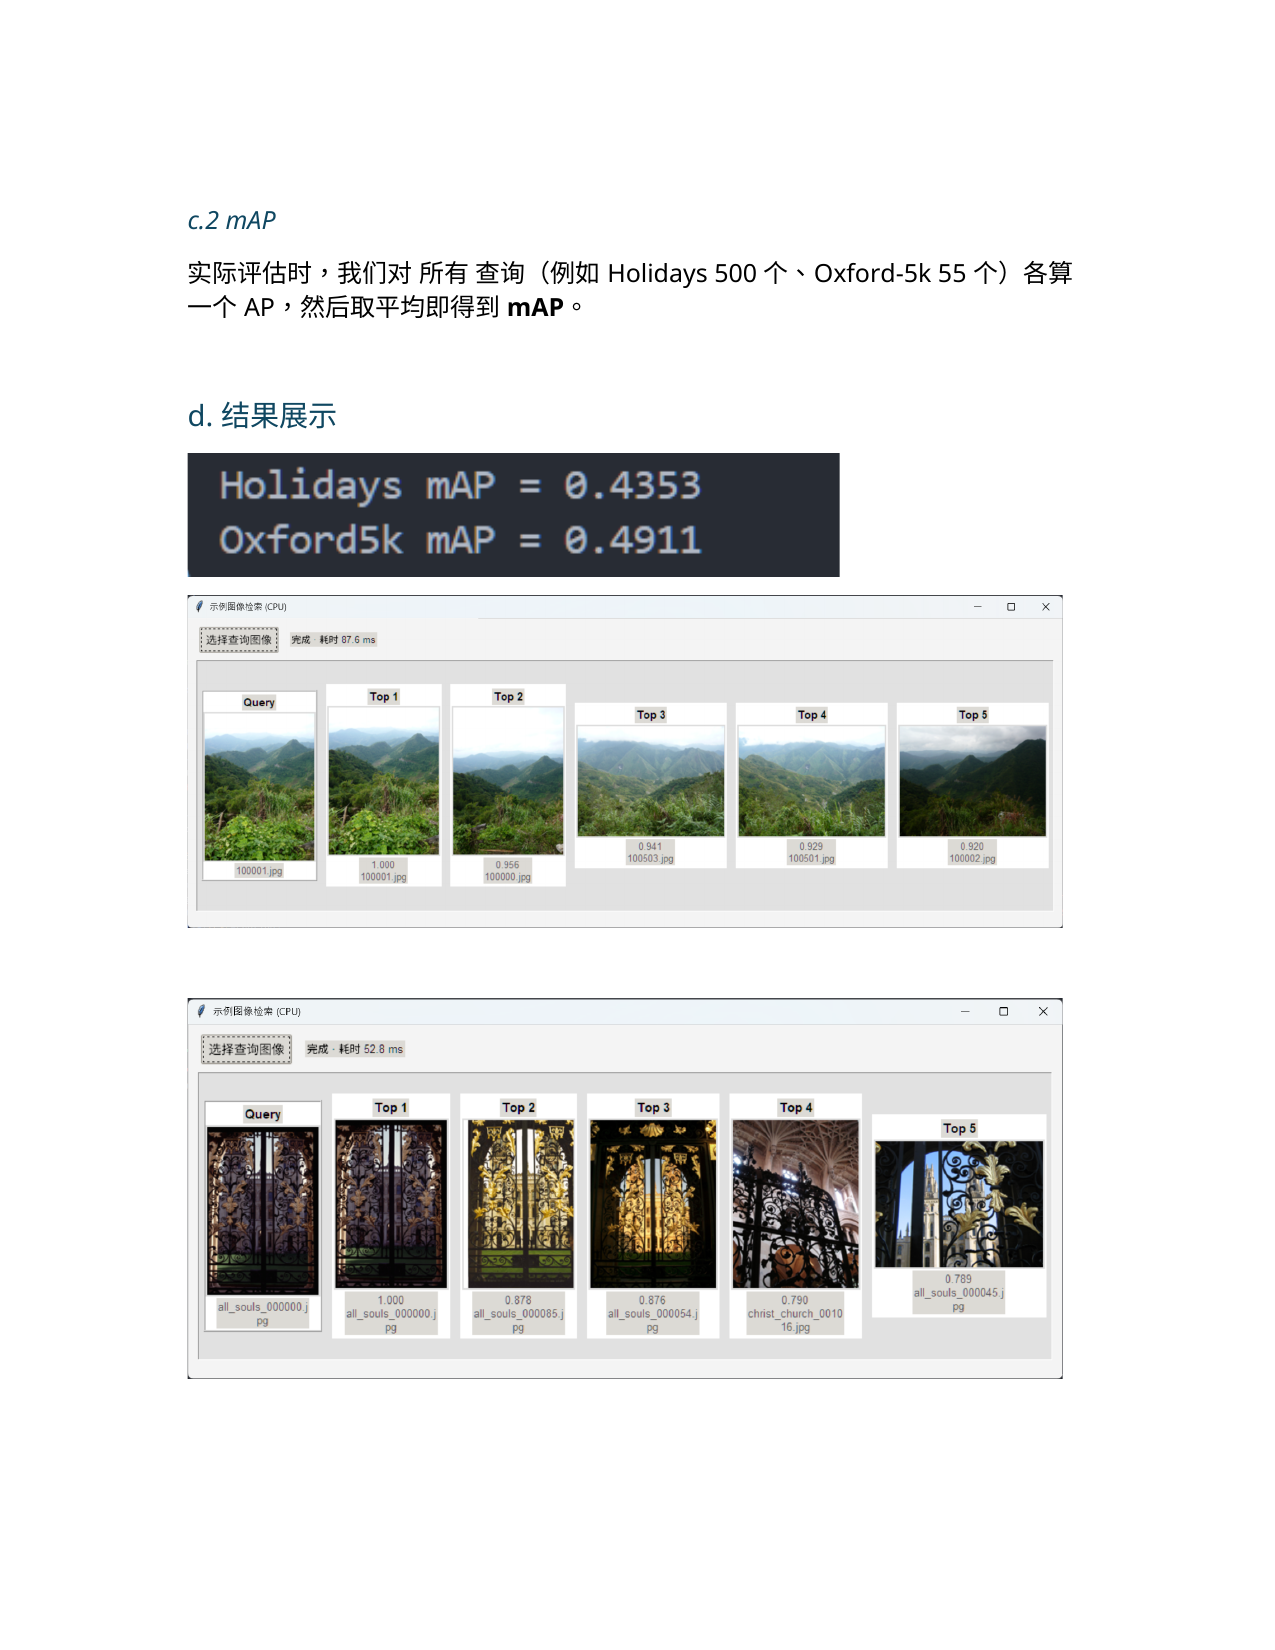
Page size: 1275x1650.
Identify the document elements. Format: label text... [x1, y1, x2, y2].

subtitle d. 结果展示 [187, 395, 1087, 435]
picture [187, 595, 1063, 928]
picture [187, 453, 840, 577]
picture [187, 998, 1063, 1379]
subtitle c.2 mAP [187, 203, 1087, 237]
text 实际评估时，我们对 所有 查询（例如 Holidays 500 个、Oxford-5k 55 个）各算一个 AP，然后取平均即得到 mAP。 [187, 256, 1087, 324]
